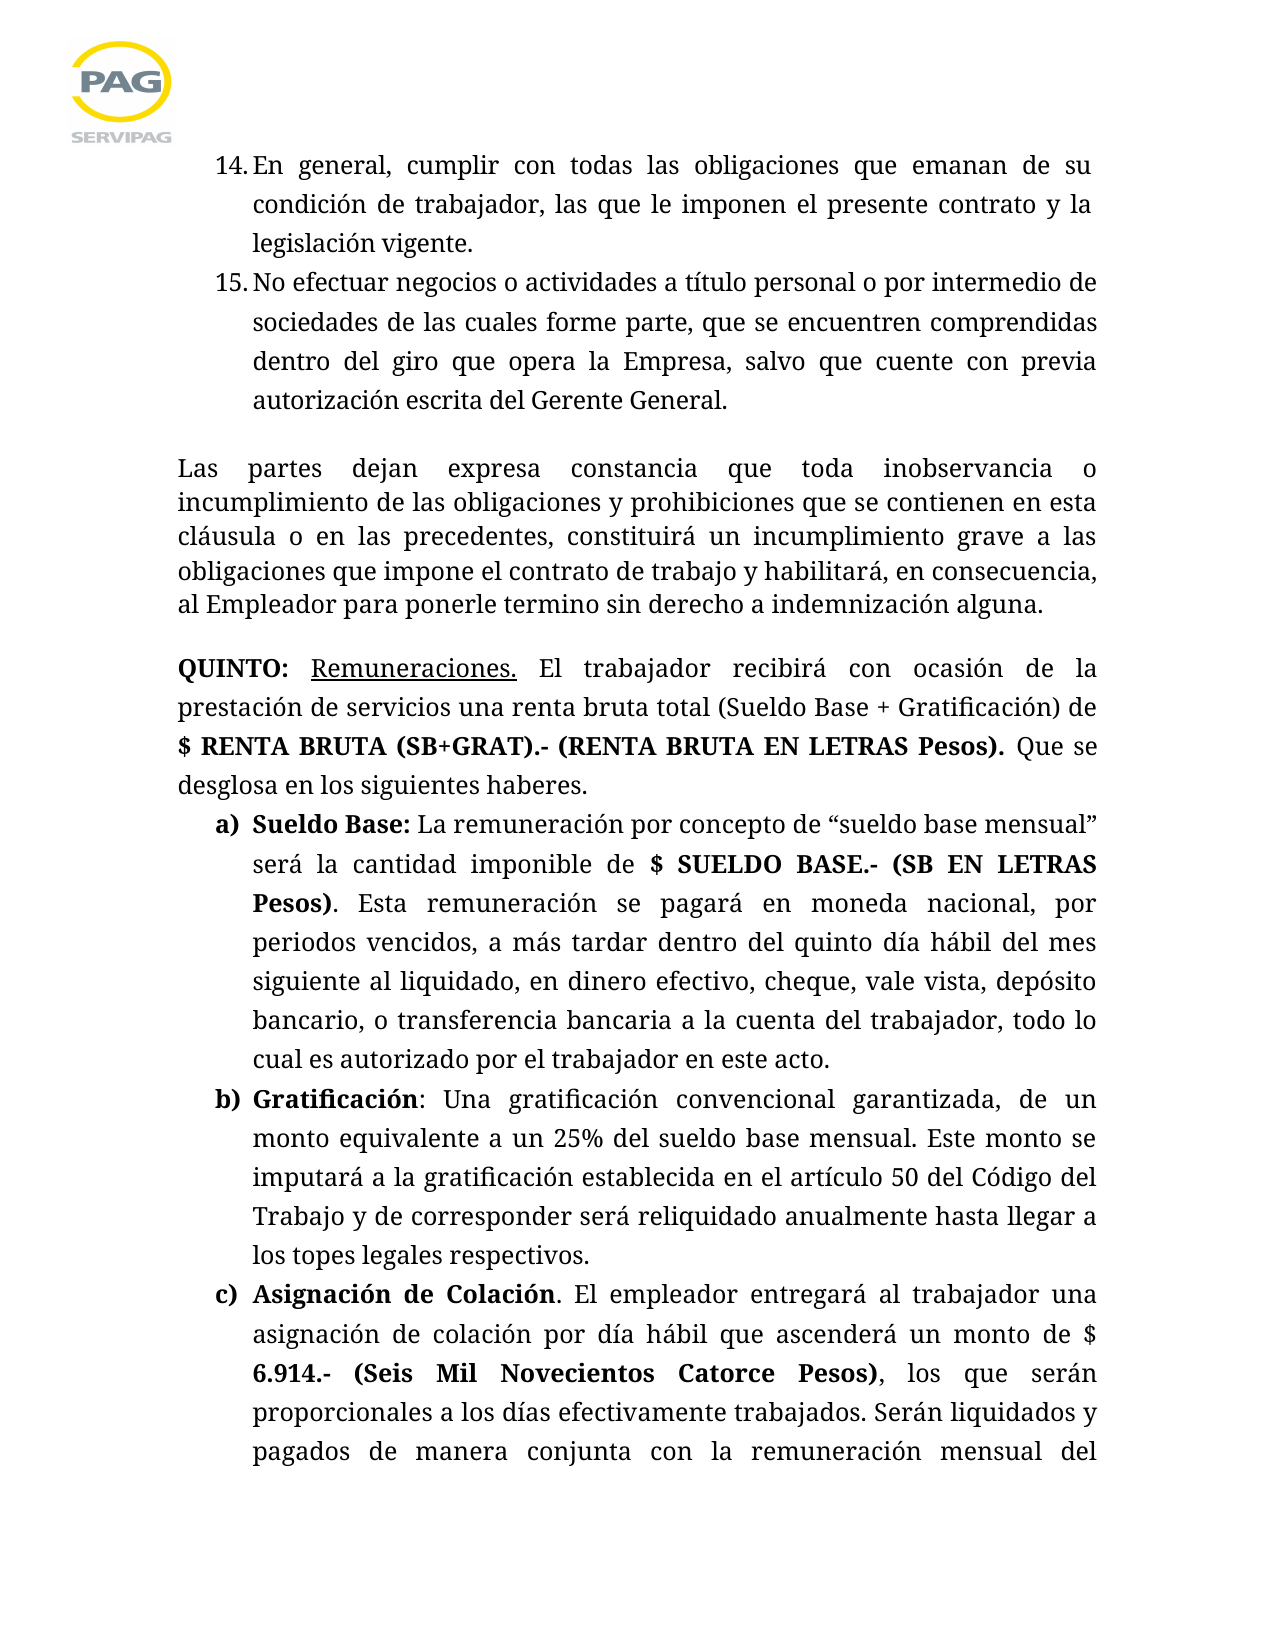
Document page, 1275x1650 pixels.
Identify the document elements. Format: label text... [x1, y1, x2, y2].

list Sueldo Base: La remuneración por concepto de “sueldo base mensual” será la cantidad imponible de $ SUELDO BASE.- (SB EN LETRAS Pesos). Esta remuneración se pagará en moneda nacional, por periodos vencidos, a más tardar dentro del quinto día hábil del mes siguiente al liquidado, en dinero efectivo, cheque, vale vista, depósito bancario, o transferencia bancaria a la cuenta del trabajador, todo lo cual es autorizado por el trabajador en este acto. [215, 807, 1098, 1076]
list No efectuar negocios o actividades a título personal o por intermedio de sociedades de las cuales forme parte, que se encuentren comprendidas dentro del giro que opera la Empresa, salvo que cuente con previa autorización escrita del Gerente General. [215, 265, 1098, 417]
text Las partes dejan expresa constancia que toda inobservancia o incumplimiento de las obligaciones y prohibiciones que se contienen en esta cláusula o en las precedentes, constituirá un incumplimiento grave a las obligaciones que impone el contrato de trabajo y habilitará, en consecuencia, al Empleador para ponerle termino sin derecho a indemnización alguna. [177, 451, 1098, 621]
list QUINTO: Remuneraciones. El trabajador recibirá con ocasión de la prestación de servicios una renta bruta total (Sueldo Base + Gratificación) de $ RENTA BRUTA (SB+GRAT).- (RENTA BRUTA EN LETRAS Pesos). Que se desglosa en los siguientes haberes. [177, 650, 1098, 802]
picture [65, 37, 178, 148]
list Gratificación: Una gratificación convencional garantizada, de un monto equivalente a un 25% del sueldo base mensual. Este monto se imputará a la gratificación establecida en el artículo 50 del Código del Trabajo y de corresponder será reliquidado anualmente hasta llegar a los topes legales respectivos. [215, 1081, 1098, 1272]
list En general, cumplir con todas las obligaciones que emanan de su condición de trabajador, las que le imponen el presente contrato y la legislación vigente. [215, 148, 1093, 260]
